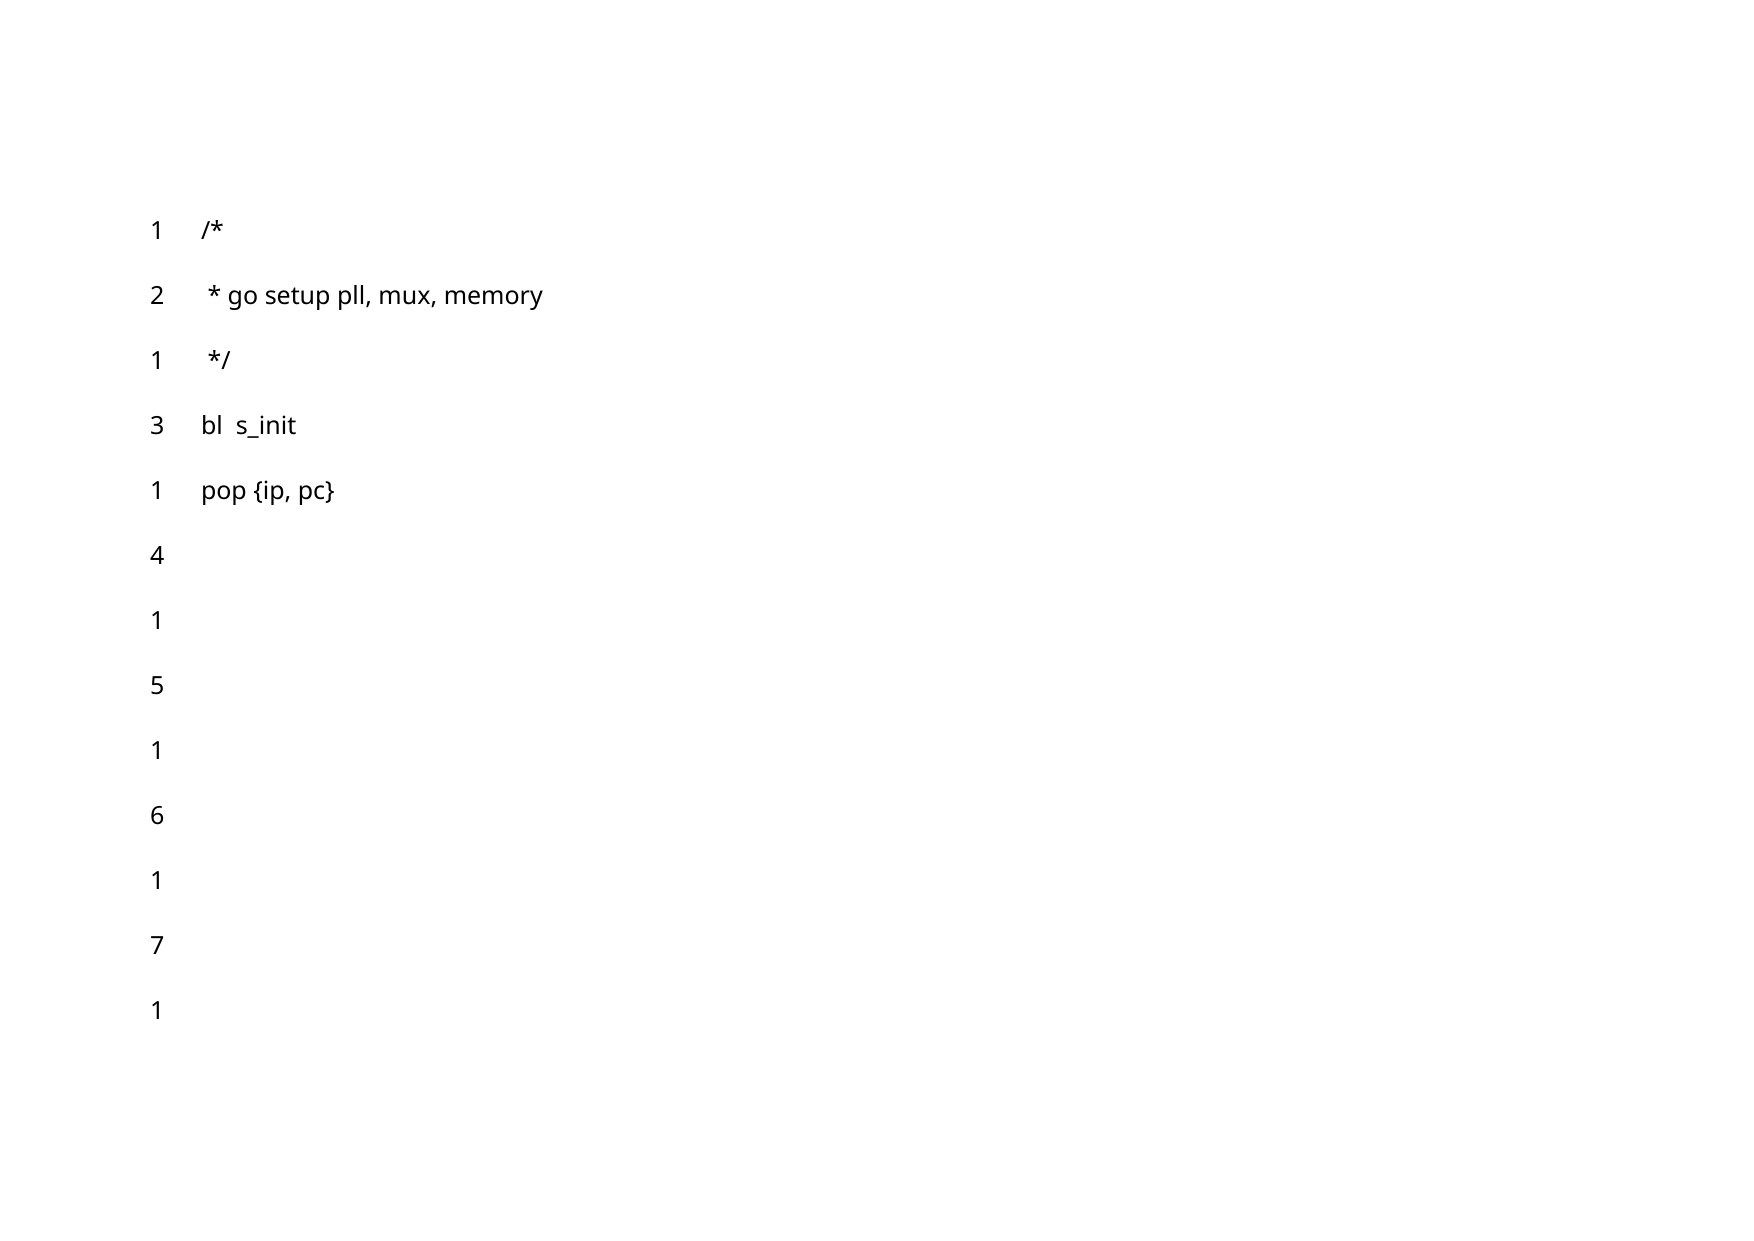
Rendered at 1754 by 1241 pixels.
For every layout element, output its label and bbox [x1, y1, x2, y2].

table_header [175, 198, 1062, 1043]
table_header [150, 198, 175, 1043]
